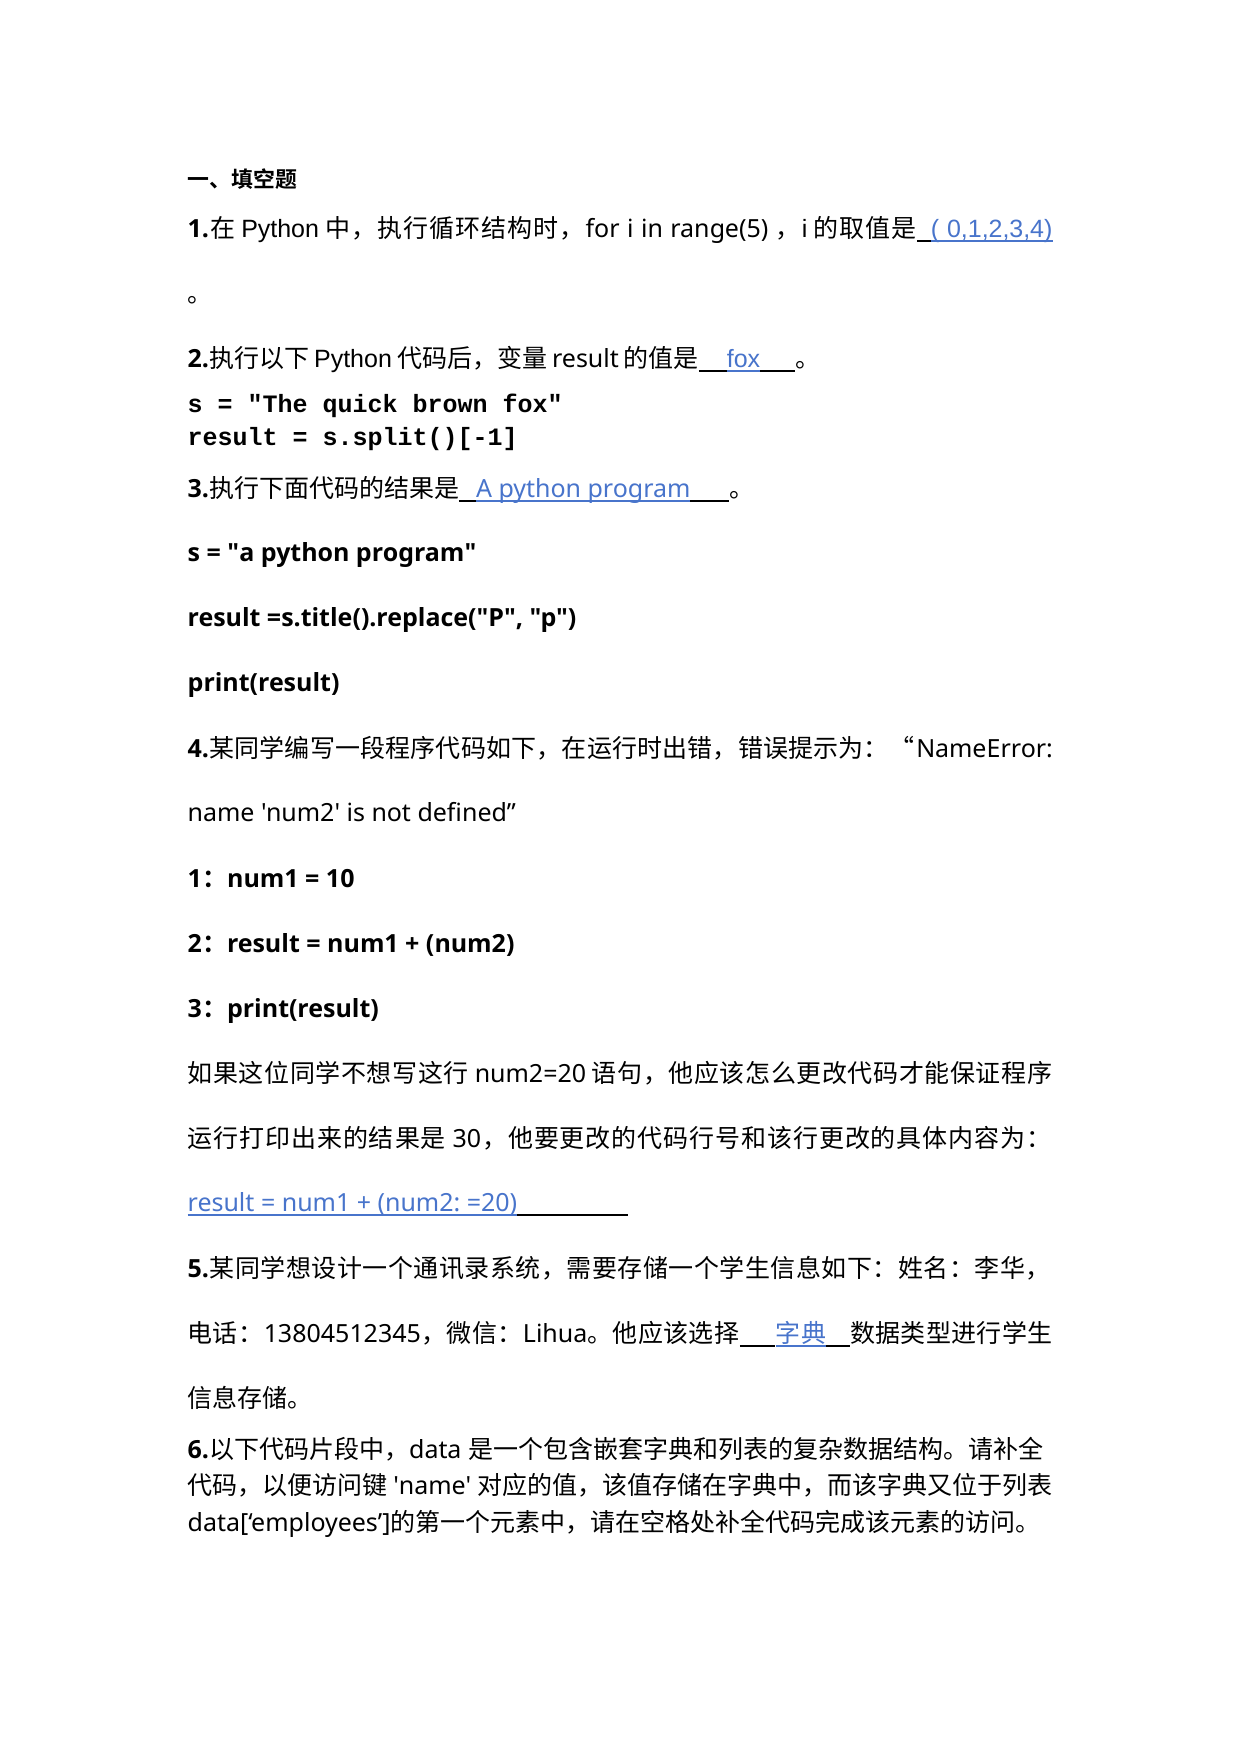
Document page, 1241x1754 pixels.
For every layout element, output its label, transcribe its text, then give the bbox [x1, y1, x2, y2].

text 5.某同学想设计一个通讯录系统，需要存储一个学生信息如下：姓名：李华，电话：13804512345，微信：Lihua。他应该选择 字典 数据类型进行学生信息存储。 [187, 1234, 1053, 1429]
text print(result) [187, 649, 1053, 714]
text 3：print(result) [187, 974, 1053, 1039]
text 2.执行以下Python代码后，变量result的值是 fox 。 [187, 324, 1053, 389]
text 1.在Python中，执行循环结构时，for i in range(5) ，i的取值是 ( 0,1,2,3,4) 。 [187, 194, 1053, 324]
text 4.某同学编写一段程序代码如下，在运行时出错，错误提示为：“NameError: name 'num2' is not defined” [187, 714, 1053, 844]
text s = "a python program" [187, 519, 1053, 584]
text result = s.split()[-1] [187, 422, 1053, 454]
text 一、填空题 [187, 162, 1053, 194]
text result =s.title().replace("P", "p") [187, 584, 1053, 649]
text 如果这位同学不想写这行num2=20语句，他应该怎么更改代码才能保证程序运行打印出来的结果是30，他要更改的代码行号和该行更改的具体内容为： result = num1 + (num2: =20) [187, 1039, 1053, 1234]
text 6.以下代码片段中，data 是一个包含嵌套字典和列表的复杂数据结构。请补全代码，以便访问键 'name' 对应的值，该值存储在字典中，而该字典又位于列表data[‘employees’]的第一个元素中，请在空格处补全代码完成该元素的访问。 [187, 1429, 1053, 1538]
text 2：result = num1 + (num2) [187, 909, 1053, 974]
text s = "The quick brown fox" [187, 389, 1053, 422]
text 1：num1 = 10 [187, 844, 1053, 909]
text 3.执行下面代码的结果是 A python program 。 [187, 454, 1053, 519]
